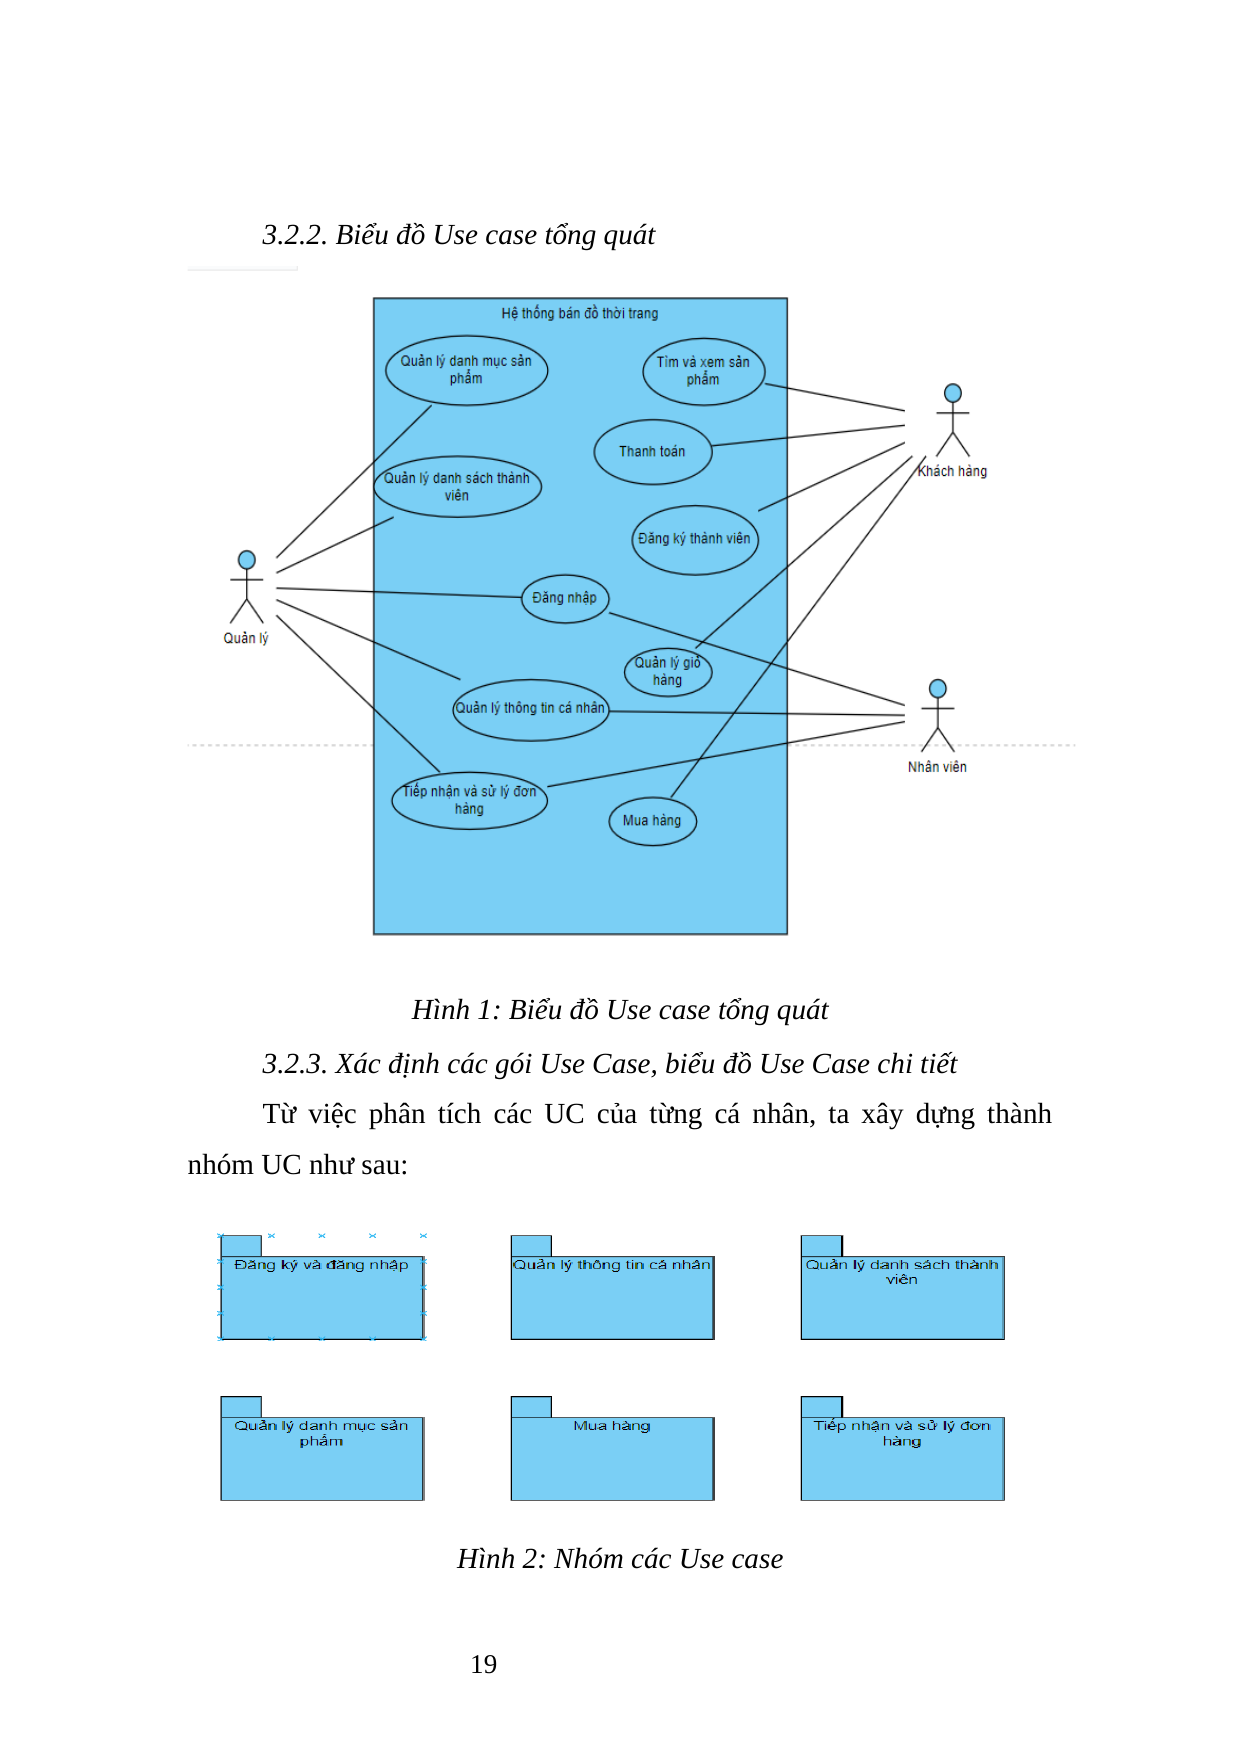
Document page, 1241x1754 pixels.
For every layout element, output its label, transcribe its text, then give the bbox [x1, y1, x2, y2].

text 3.2.2. Biểu đồ Use case tổng quát [187, 217, 1053, 266]
text Từ việc phân tích các UC của từng cá nhân, ta xây dựng thành nhóm UC như sau: [187, 1097, 1053, 1181]
text Hình 2: Nhóm các Use case [187, 1541, 1053, 1575]
subtitle Hình 1: Biểu đồ Use case tổng quát [187, 992, 1053, 1025]
picture [187, 1213, 1029, 1523]
text 3.2.3. Xác định các gói Use Case, biểu đồ Use Case chi tiết [187, 1046, 1053, 1080]
picture [187, 266, 1076, 960]
